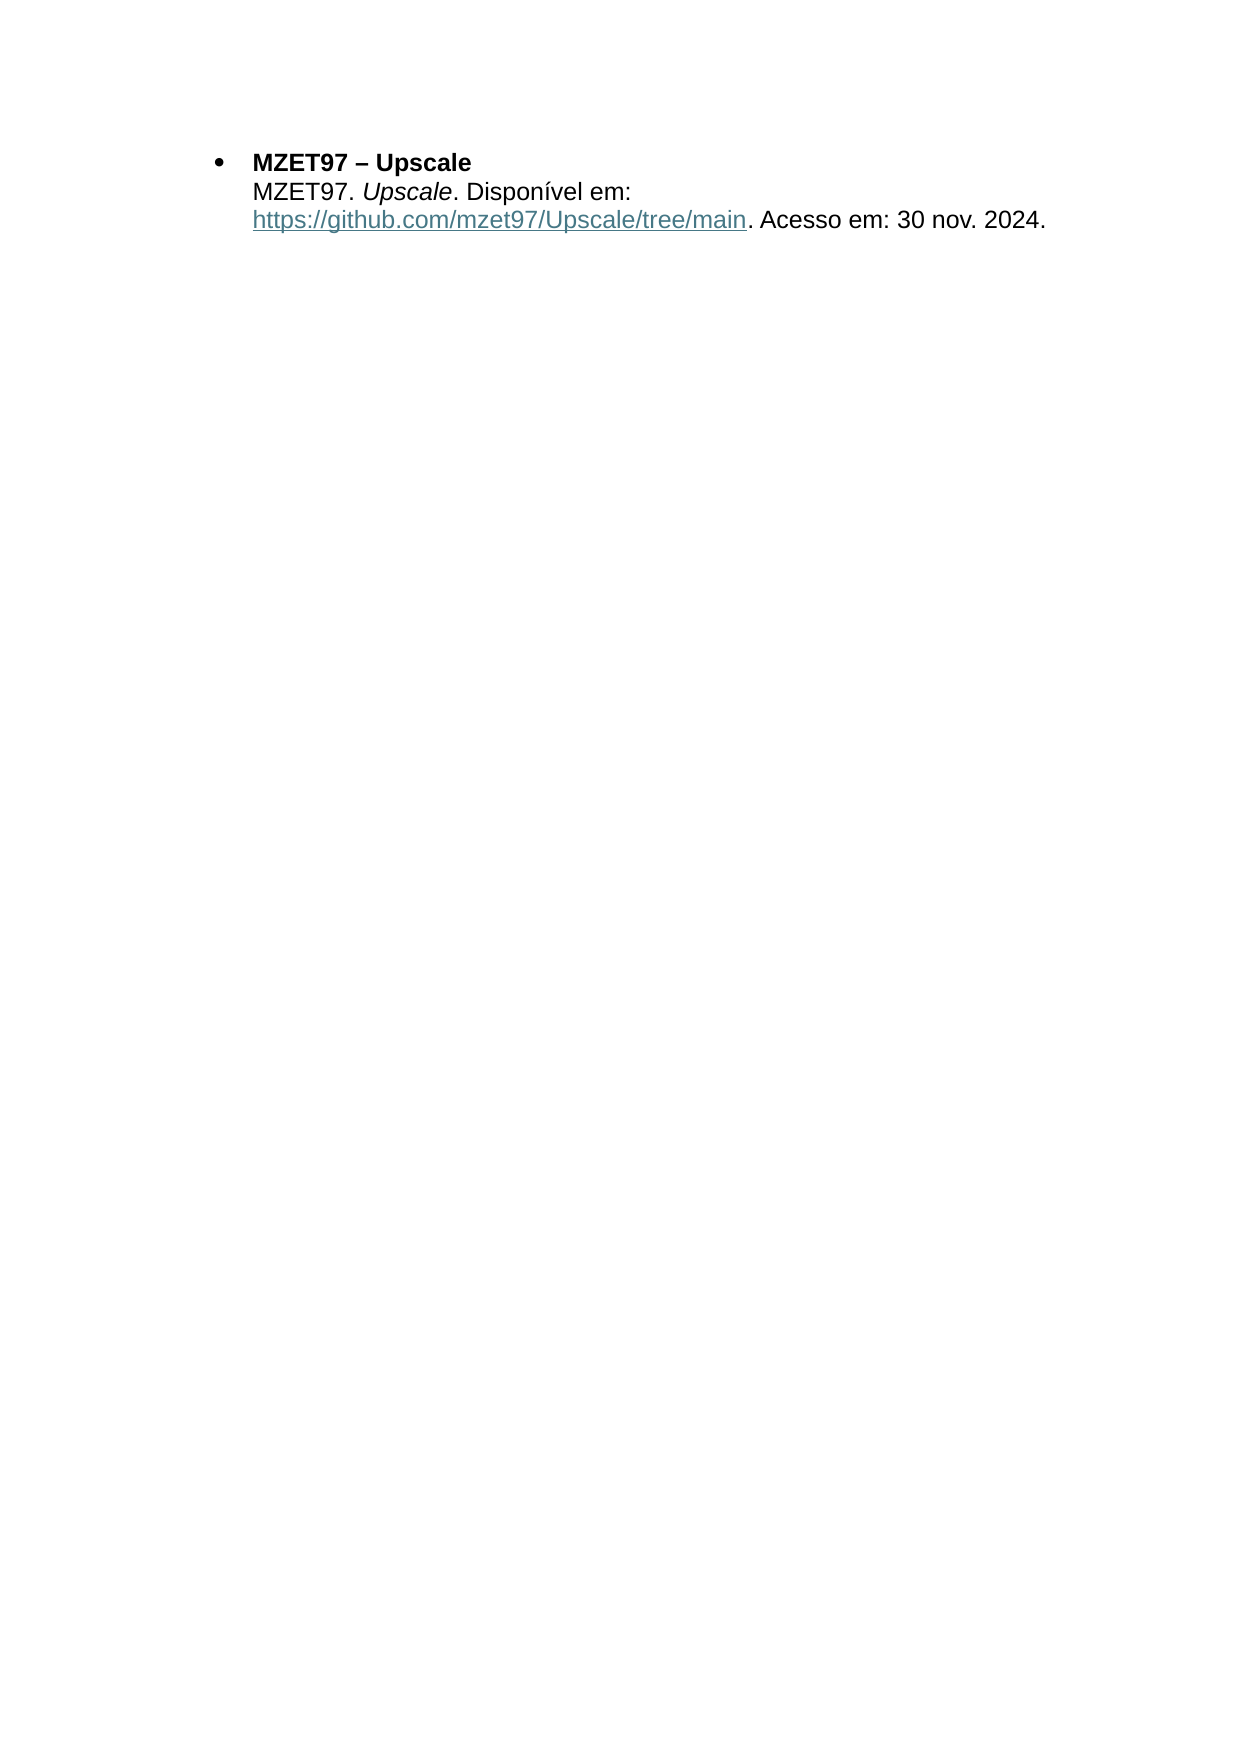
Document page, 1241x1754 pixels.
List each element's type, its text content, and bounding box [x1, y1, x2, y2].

list MZET97 – Upscale MZET97. Upscale. Disponível em: https://github.com/mzet97/Upscale/tree/main. Acesso em: 30 nov. 2024. [215, 148, 1063, 234]
